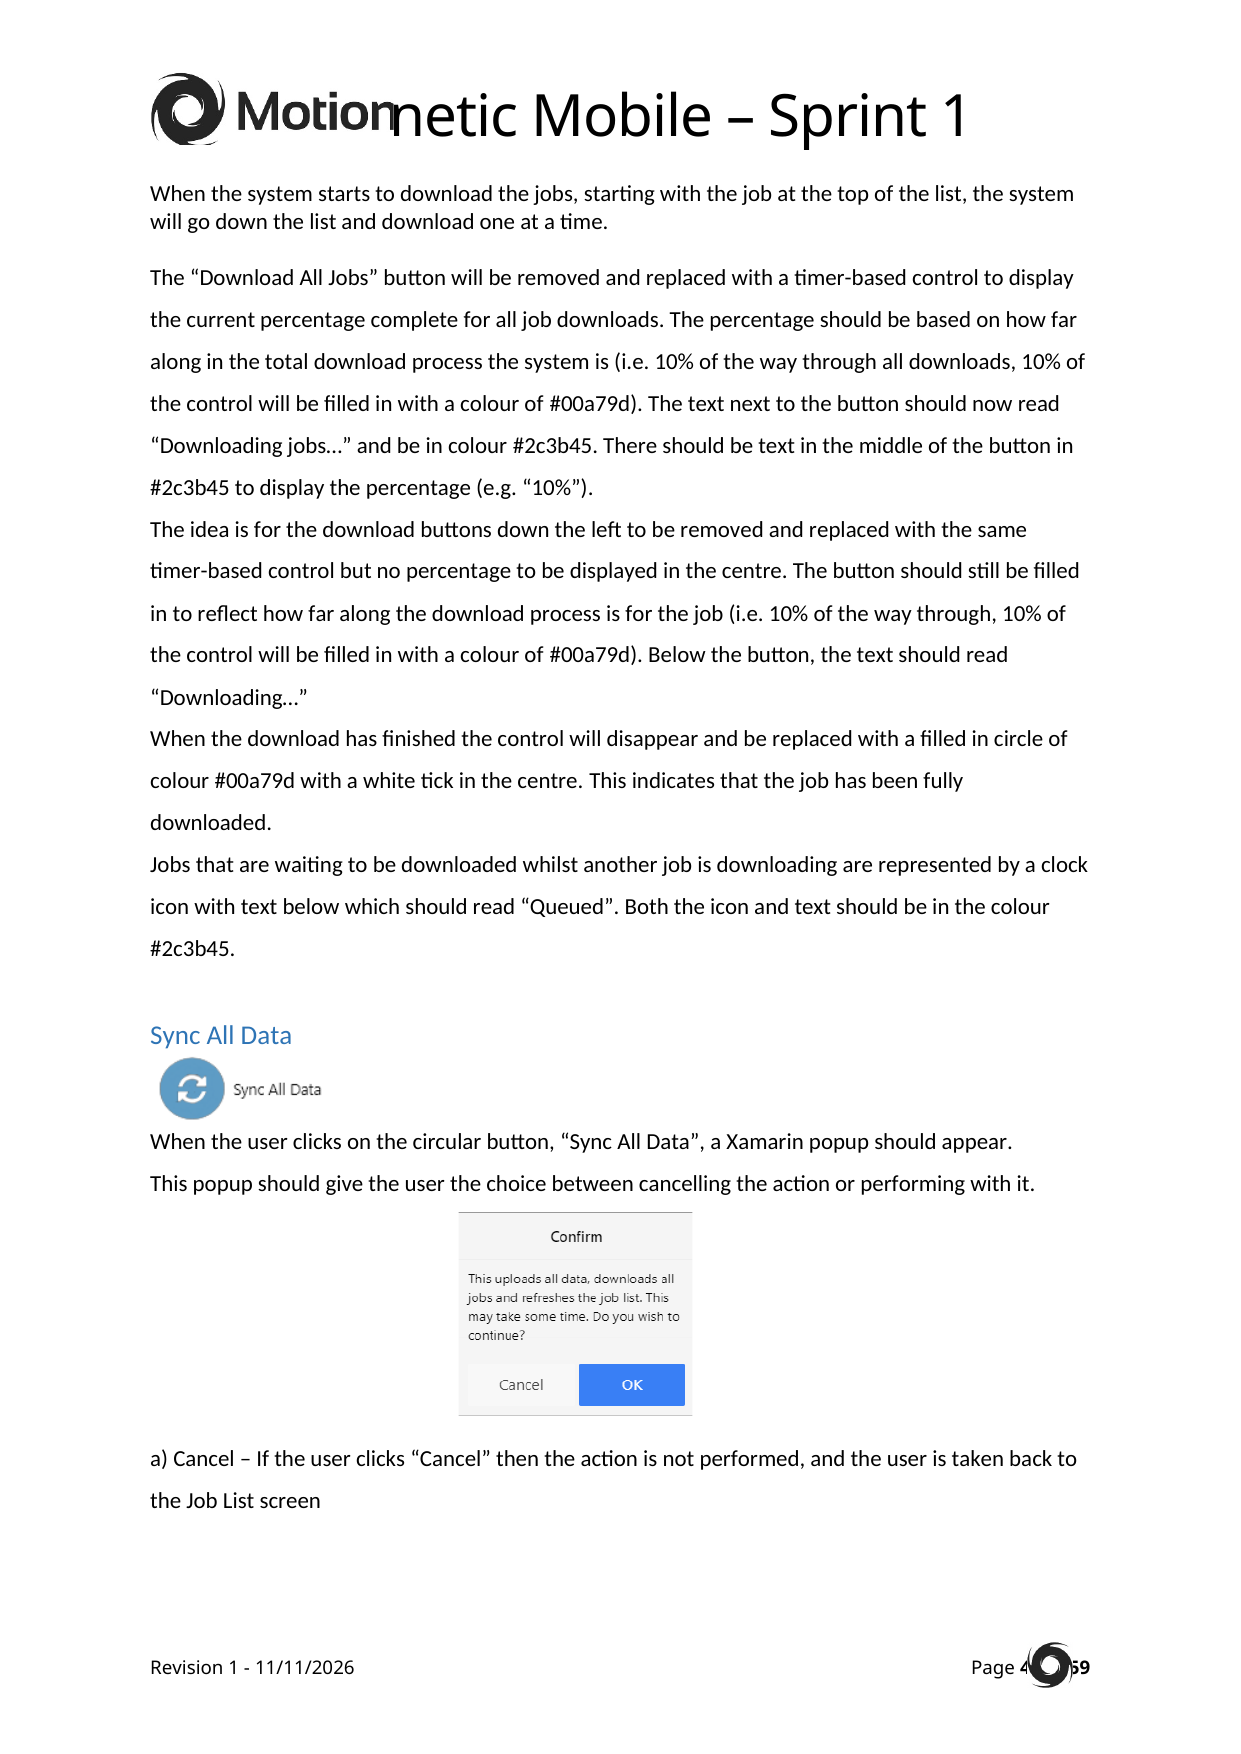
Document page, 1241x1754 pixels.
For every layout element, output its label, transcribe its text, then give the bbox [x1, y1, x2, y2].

text When the user clicks on the circular button, “Sync All Data”, a Xamarin popup should appear. [150, 1127, 1090, 1155]
picture [458, 1212, 693, 1416]
text The idea is for the download buttons down the left to be removed and replaced with the same timer-based control but no percentage to be displayed in the centre. The button should still be filled in to reflect how far along the download process is for the job (i.e. 10% of the way through, 10% of the control will be filled in with a colour of #00a79d). Below the button, the text should read “Downloading…” [150, 515, 1090, 711]
text When the system starts to download the jobs, starting with the job at the top of the list, the system will go down the list and download one at a time. [150, 179, 1090, 235]
text Sync All Data [150, 1018, 1090, 1051]
text When the download has finished the control will disappear and be replaced with a filled in circle of colour #00a79d with a white tick in the centre. This indicates that the job has been fully downloaded. [150, 724, 1090, 837]
text The “Download All Jobs” button will be removed and replaced with a timer-based control to display the current percentage complete for all job downloads. The percentage should be based on how far along in the total download process the system is (i.e. 10% of the way through all downloads, 10% of the control will be filled in with a colour of #00a79d). The text next to the button should now read “Downloading jobs…” and be in colour #2c3b45. There should be text in the middle of the button in #2c3b45 to display the percentage (e.g. “10%”). [150, 263, 1090, 501]
picture [1027, 1642, 1073, 1688]
text Jobs that are waiting to be downloaded whilst another job is downloading are represented by a clock icon with text below which should read “Queued”. Both the icon and text should be in the colour #2c3b45. [150, 851, 1090, 962]
text This popup should give the user the choice between cancelling the action or performing with it. [150, 1169, 1090, 1197]
text a) Cancel – If the user clicks “Cancel” then the action is not performed, and the user is taken back to the Job List screen [150, 1211, 1090, 1514]
picture [150, 1051, 340, 1127]
picture [150, 72, 394, 145]
